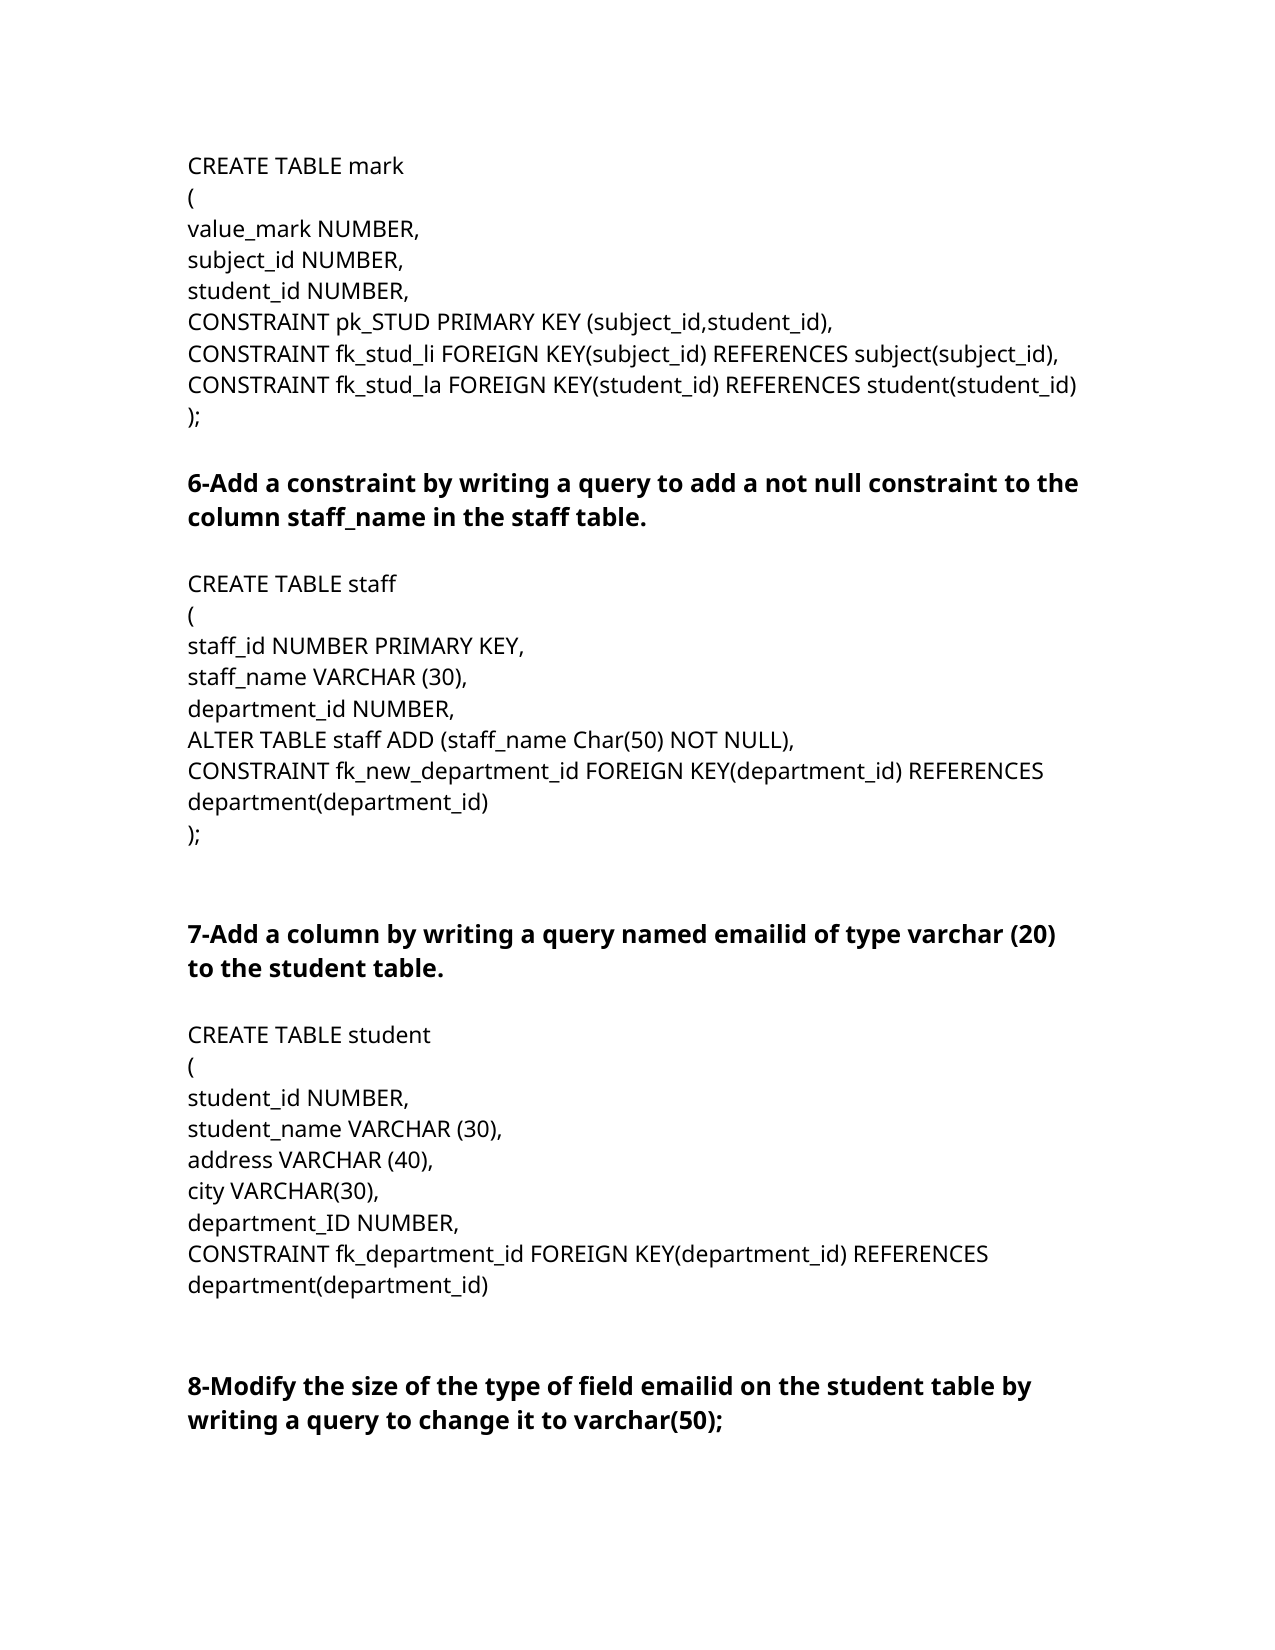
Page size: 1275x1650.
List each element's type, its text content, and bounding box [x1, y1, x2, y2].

text department_id NUMBER, [187, 692, 1087, 724]
text student_id NUMBER, [187, 275, 1087, 306]
text ); [187, 400, 1087, 431]
text CONSTRAINT fk_new_department_id FOREIGN KEY(department_id) REFERENCES department(department_id) [187, 755, 1087, 817]
text CONSTRAINT fk_stud_li FOREIGN KEY(subject_id) REFERENCES subject(subject_id), [187, 337, 1087, 369]
text department_ID NUMBER, [187, 1207, 1087, 1238]
text city VARCHAR(30), [187, 1175, 1087, 1207]
text staff_name VARCHAR (30), [187, 661, 1087, 692]
text subject_id NUMBER, [187, 244, 1087, 275]
text staff_id NUMBER PRIMARY KEY, [187, 630, 1087, 661]
text 8-Modify the size of the type of field emailid on the student table by writing a query to change it to varchar(50); [187, 1368, 1087, 1437]
text ); [187, 817, 1087, 849]
text 6-Add a constraint by writing a query to add a not null constraint to the column staff_name in the staff table. [647, 465, 1087, 533]
text 7-Add a column by writing a query named emailid of type varchar (20) to the student table. [444, 917, 1087, 985]
text ALTER TABLE staff ADD (staff_name Char(50) NOT NULL), [187, 724, 1087, 755]
text student_id NUMBER, [187, 1082, 1087, 1113]
text CREATE TABLE staff [187, 567, 1087, 599]
text CREATE TABLE mark [187, 150, 1087, 181]
text student_name VARCHAR (30), [187, 1113, 1087, 1144]
text ( [187, 181, 1087, 212]
text value_mark NUMBER, [187, 212, 1087, 244]
text CONSTRAINT pk_STUD PRIMARY KEY (subject_id,student_id), [187, 306, 1087, 337]
text CREATE TABLE student [187, 1019, 1087, 1050]
text ( [187, 1050, 1087, 1082]
text CONSTRAINT fk_stud_la FOREIGN KEY(student_id) REFERENCES student(student_id) [187, 369, 1087, 400]
text ( [187, 599, 1087, 630]
text CONSTRAINT fk_department_id FOREIGN KEY(department_id) REFERENCES department(department_id) [187, 1238, 1087, 1300]
text address VARCHAR (40), [187, 1144, 1087, 1175]
